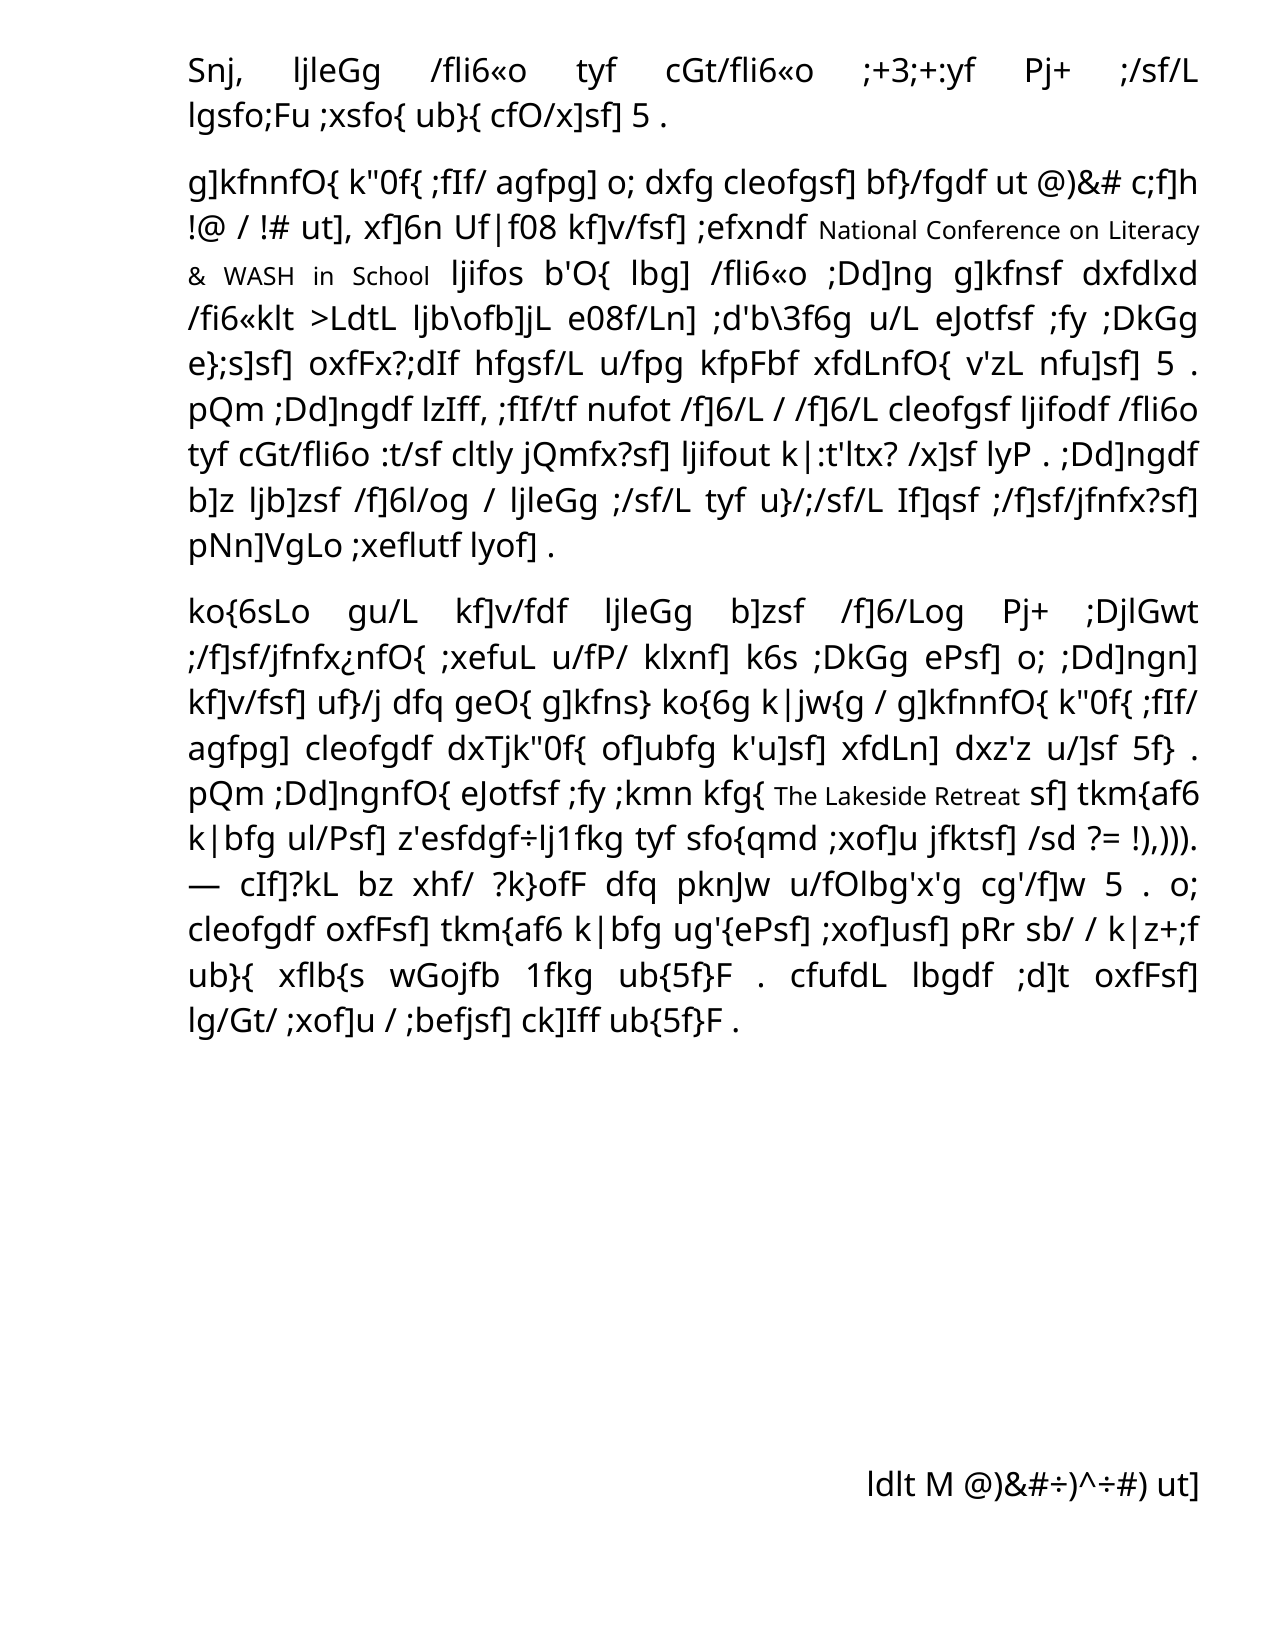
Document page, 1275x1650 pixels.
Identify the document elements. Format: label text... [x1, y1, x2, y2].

text ko{6sLo gu/L kf]v/fdf ljleGg b]zsf /f]6/Log Pj+ ;DjlGwt ;/f]sf/jfnfx¿nfO{ ;xefuL u/fP/ klxnf] k6s ;DkGg ePsf] o; ;Dd]ngn] kf]v/fsf] uf}/j dfq geO{ g]kfns} ko{6g k|jw{g / g]kfnnfO{ k"0f{ ;fIf/ agfpg] cleofgdf dxTjk"0f{ of]ubfg k'u]sf] xfdLn] dxz'z u/]sf 5f} . pQm ;Dd]ngnfO{ eJotfsf ;fy ;kmn kfg{ The Lakeside Retreat sf] tkm{af6 k|bfg ul/Psf] z'esfdgf÷lj1fkg tyf sfo{qmd ;xof]u jfktsf] /sd ?= !),))).— cIf]?kL bz xhf/ ?k}ofF dfq pknJw u/fOlbg'x'g cg'/f]w 5 . o; cleofgdf oxfFsf] tkm{af6 k|bfg ug'{ePsf] ;xof]usf] pRr sb/ / k|z+;f ub}{ xflb{s wGojfb 1fkg ub{5f}F . cfufdL lbgdf ;d]t oxfFsf] lg/Gt/ ;xof]u / ;befjsf] ck]Iff ub{5f}F . [187, 588, 1200, 1042]
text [187, 47, 1200, 138]
text ldlt M @)&#÷)^÷#) ut] [187, 1461, 1200, 1506]
text g]kfnnfO{ k"0f{ ;fIf/ agfpg] o; dxfg cleofgsf] bf}/fgdf ut @)&# c;f]h !@ / !# ut], xf]6n Uf|f08 kf]v/fsf] ;efxndf National Conference on Literacy & WASH in School ljifos b'O{ lbg] /fli6«o ;Dd]ng g]kfnsf dxfdlxd /fi6«klt >LdtL ljb\ofb]jL e08f/Ln] ;d'b\3f6g u/L eJotfsf ;fy ;DkGg e};s]sf] oxfFx?;dIf hfgsf/L u/fpg kfpFbf xfdLnfO{ v'zL nfu]sf] 5 . pQm ;Dd]ngdf lzIff, ;fIf/tf nufot /f]6/L / /f]6/L cleofgsf ljifodf /fli6o tyf cGt/fli6o :t/sf cltly jQmfx?sf] ljifout k|:t'ltx? /x]sf lyP . ;Dd]ngdf b]z ljb]zsf /f]6l/og / ljleGg ;/sf/L tyf u}/;/sf/L If]qsf ;/f]sf/jfnfx?sf] pNn]VgLo ;xeflutf lyof] . [187, 158, 1200, 567]
